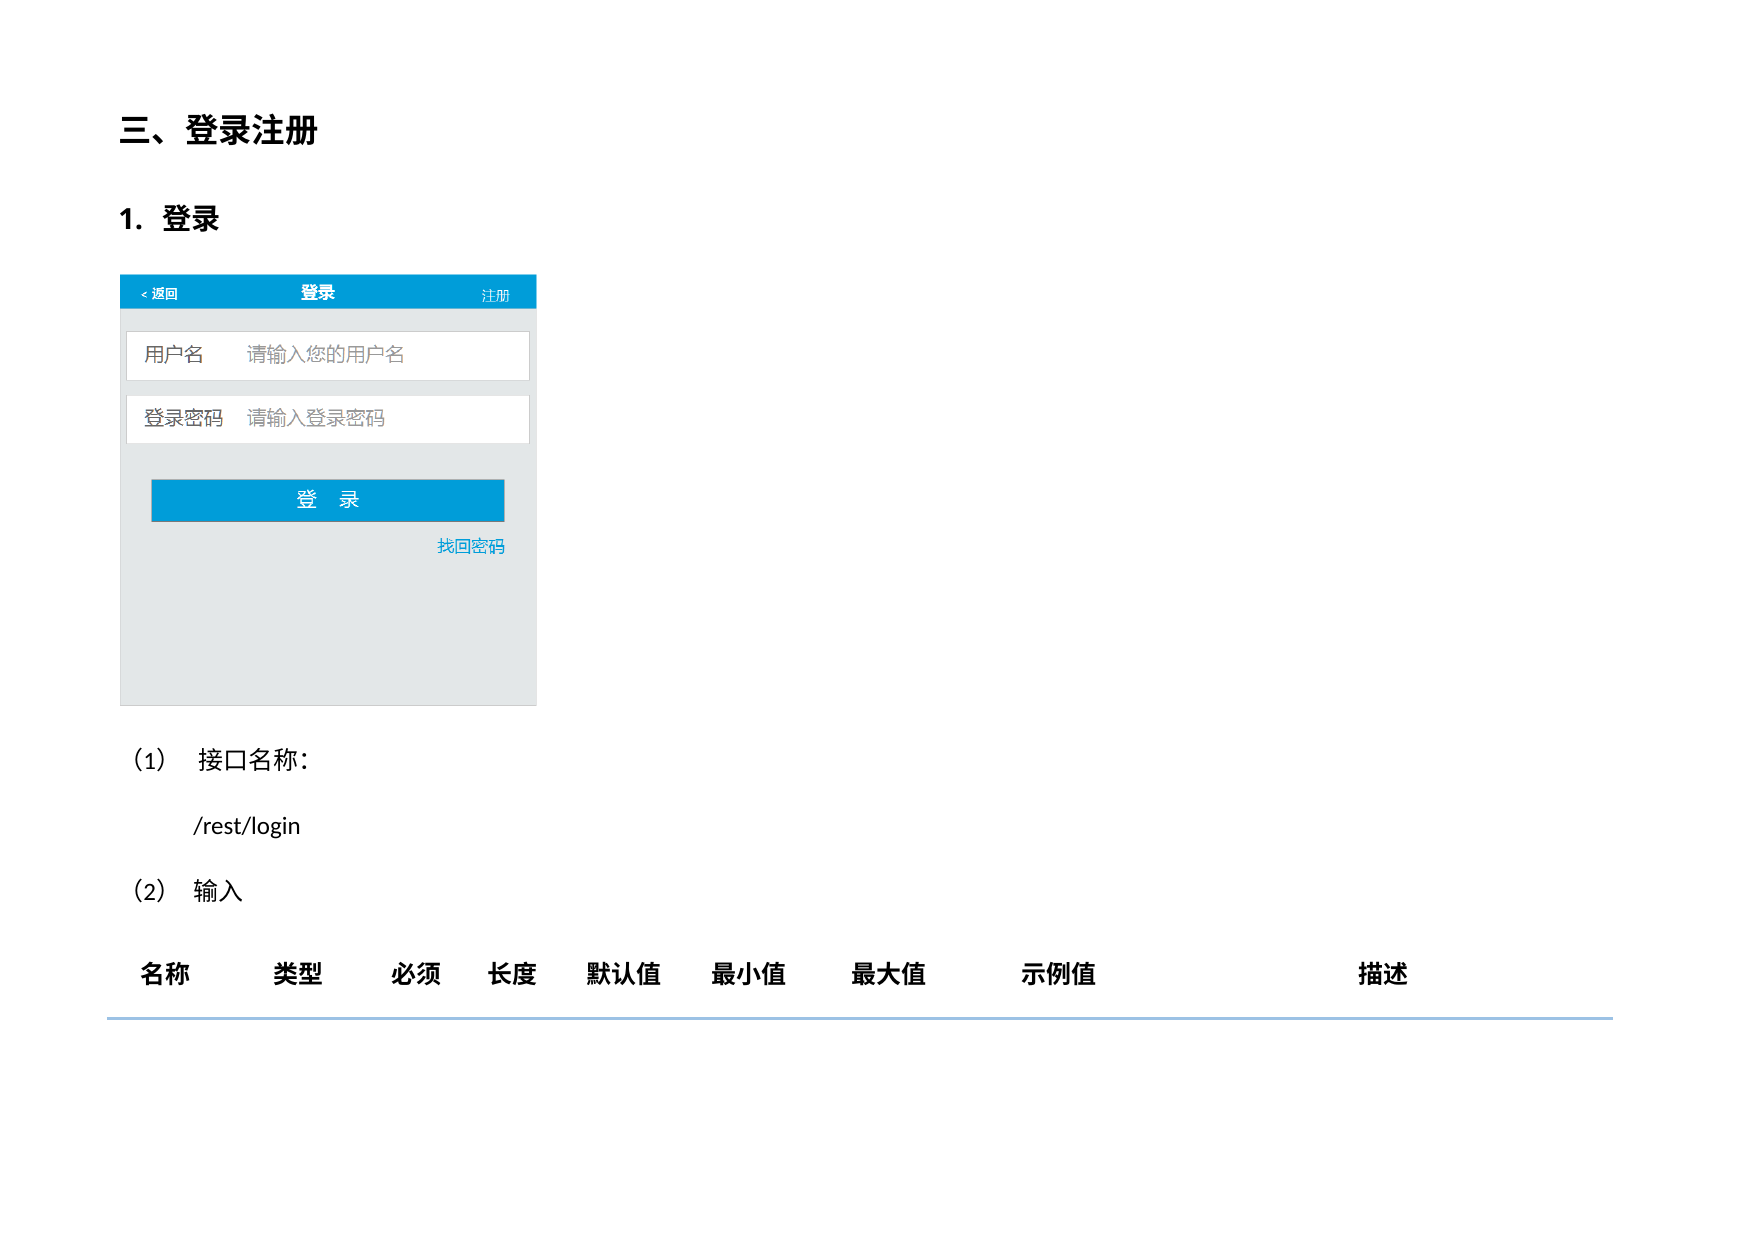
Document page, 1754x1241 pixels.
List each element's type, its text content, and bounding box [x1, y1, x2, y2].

table_header 名称 [107, 940, 224, 1017]
table_header 必须 [372, 940, 461, 1017]
table_header 最小值 [682, 940, 815, 1017]
list 接口名称： [118, 726, 1624, 791]
table_header 默认值 [564, 940, 682, 1017]
text /rest/login [193, 809, 1624, 841]
table_header 示例值 [963, 940, 1155, 1017]
table_header 类型 [224, 940, 372, 1017]
subtitle 登录 [118, 185, 1624, 250]
table_header 最大值 [815, 940, 963, 1017]
table_header 长度 [461, 940, 564, 1017]
list 输入 [118, 857, 1624, 922]
subtitle 三、登录注册 [118, 96, 1624, 161]
picture [118, 270, 541, 709]
table_header 描述 [1155, 940, 1612, 1017]
